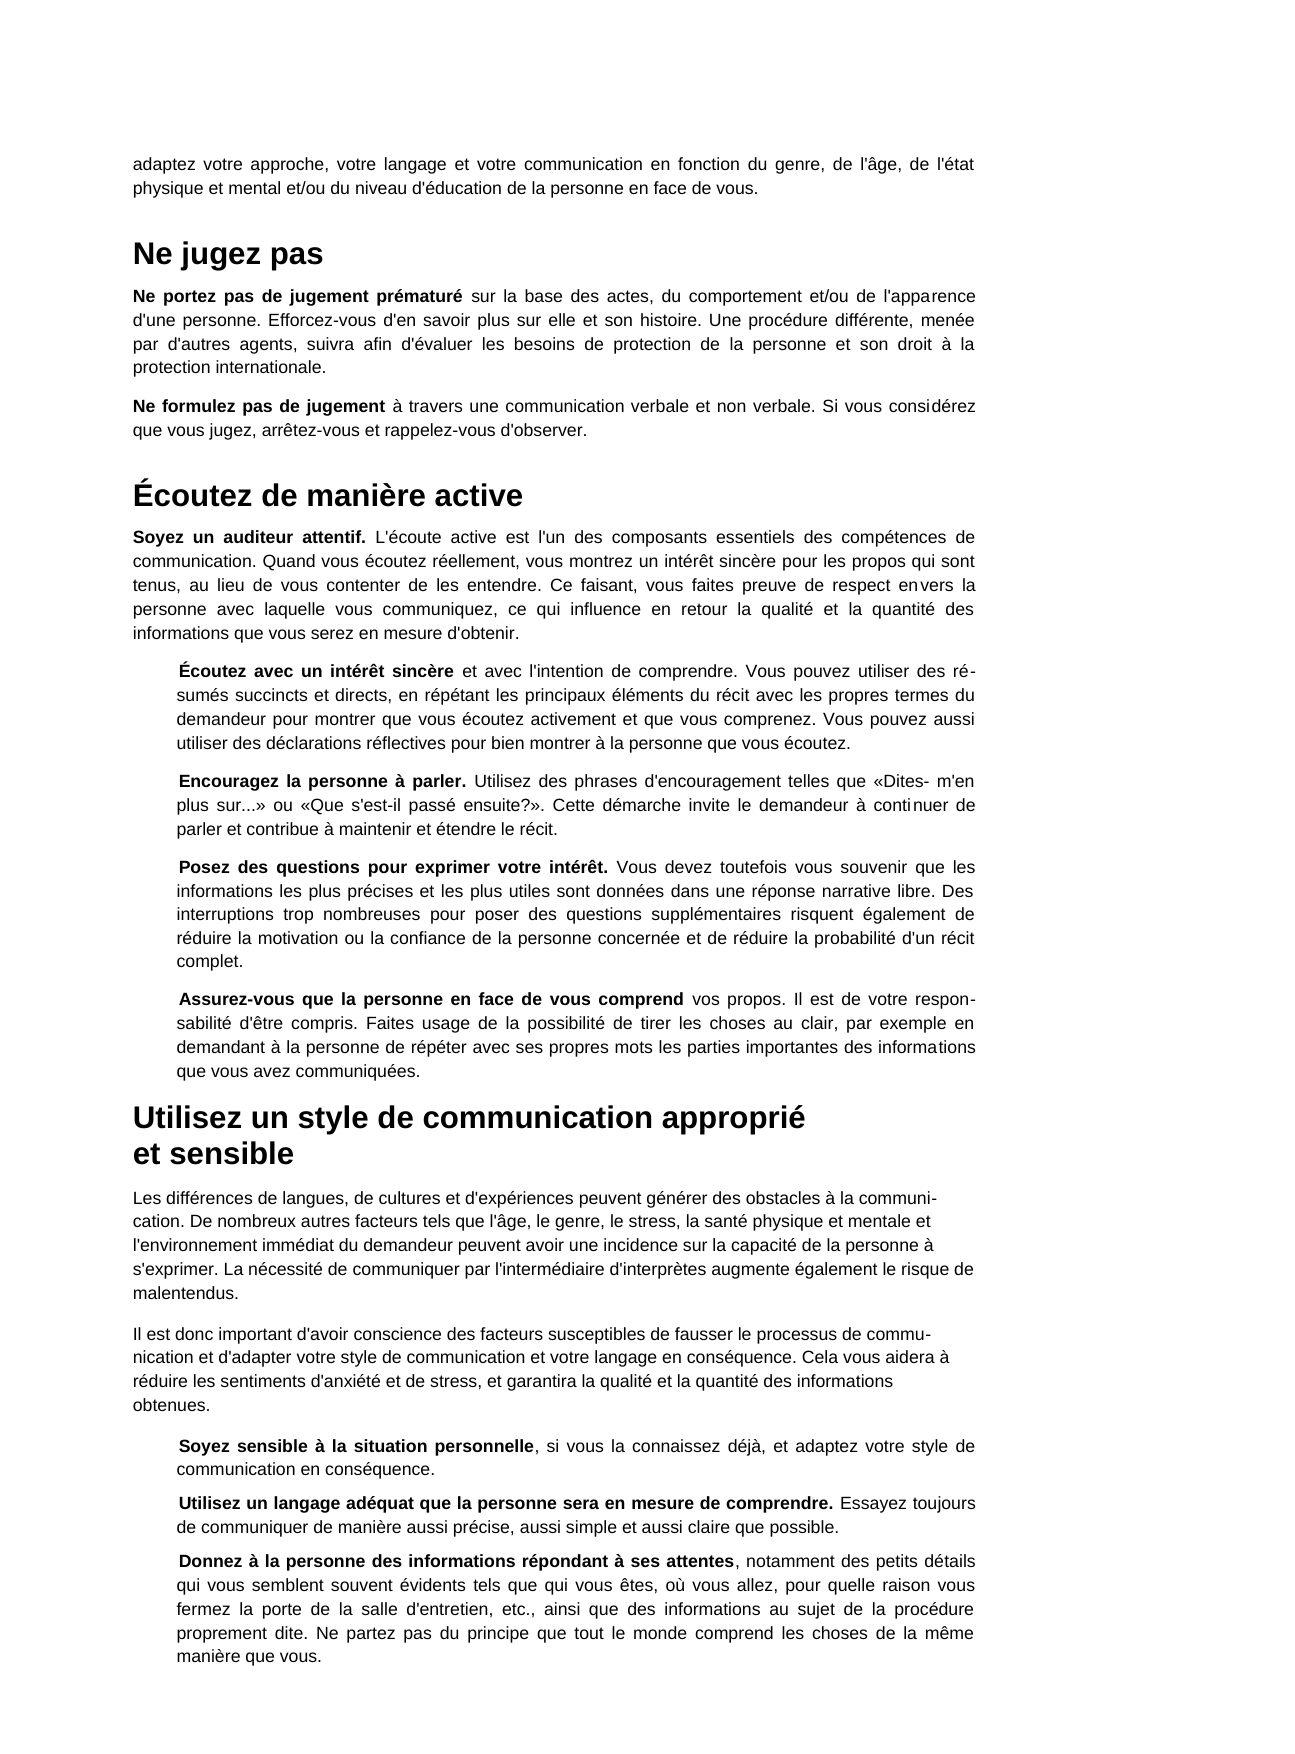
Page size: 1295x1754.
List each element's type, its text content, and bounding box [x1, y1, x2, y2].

text et sensible [133, 1135, 976, 1171]
text Assurez-vous que la personne en face de vous comprend vos propos. Il est de votre responsabilité d'être compris. Faites usage de la possibilité de tirer les choses au clair, par exemple en demandant à la personne de répéter avec ses propres mots les parties importantes des informations que vous avez communiquées. [176, 989, 976, 1081]
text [133, 154, 976, 198]
text Écoutez avec un intérêt sincère et avec l'intention de comprendre. Vous pouvez utiliser des résumés succincts et directs, en répétant les principaux éléments du récit avec les propres termes du demandeur pour montrer que vous écoutez activement et que vous comprenez. Vous pouvez aussi utiliser des déclarations réflectives pour bien montrer à la personne que vous écoutez. [176, 661, 976, 753]
text Utilisez un langage adéquat que la personne sera en mesure de comprendre. Essayez toujours de communiquer de manière aussi précise, aussi simple et aussi claire que possible. [176, 1493, 976, 1537]
text Ne portez pas de jugement prématuré sur la base des actes, du comportement et/ou de l'apparence d'une personne. Efforcez-vous d'en savoir plus sur elle et son histoire. Une procédure différente, menée par d'autres agents, suivra afin d'évaluer les besoins de protection de la personne et son droit à la protection internationale. [133, 286, 976, 377]
text Il est donc important d'avoir conscience des facteurs susceptibles de fausser le processus de communication et d'adapter votre style de communication et votre langage en conséquence. Cela vous aidera à réduire les sentiments d'anxiété et de stress, et garantira la qualité et la quantité des informations obtenues. [133, 1323, 976, 1415]
text Encouragez la personne à parler. Utilisez des phrases d'encouragement telles que «Dites- m'en plus sur...» ou «Que s'est-il passé ensuite?». Cette démarche invite le demandeur à continuer de parler et contribue à maintenir et étendre le récit. [176, 771, 976, 839]
text Les différences de langues, de cultures et d'expériences peuvent générer des obstacles à la communication. De nombreux autres facteurs tels que l'âge, le genre, le stress, la santé physique et mentale et l'environnement immédiat du demandeur peuvent avoir une incidence sur la capacité de la personne à s'exprimer. La nécessité de communiquer par l'intermédiaire d'interprètes augmente également le risque de malentendus. [133, 1187, 976, 1303]
text Soyez un auditeur attentif. L'écoute active est l'un des composants essentiels des compétences de communication. Quand vous écoutez réellement, vous montrez un intérêt sincère pour les propos qui sont tenus, au lieu de vous contenter de les entendre. Ce faisant, vous faites preuve de respect envers la personne avec laquelle vous communiquez, ce qui influence en retour la qualité et la quantité des informations que vous serez en mesure d'obtenir. [133, 527, 976, 643]
text Écoutez de manière active [133, 477, 976, 512]
text Posez des questions pour exprimer votre intérêt. Vous devez toutefois vous souvenir que les informations les plus précises et les plus utiles sont données dans une réponse narrative libre. Des interruptions trop nombreuses pour poser des questions supplémentaires risquent également de réduire la motivation ou la confiance de la personne concernée et de réduire la probabilité d'un récit complet. [176, 857, 976, 971]
text Ne formulez pas de jugement à travers une communication verbale et non verbale. Si vous considérez que vous jugez, arrêtez-vous et rappelez-vous d'observer. [133, 396, 976, 440]
text Ne jugez pas [133, 235, 976, 271]
text Donnez à la personne des informations répondant à ses attentes, notamment des petits détails qui vous semblent souvent évidents tels que qui vous êtes, où vous allez, pour quelle raison vous fermez la porte de la salle d'entretien, etc., ainsi que des informations au sujet de la procédure proprement dite. Ne partez pas du principe que tout le monde comprend les choses de la même manière que vous. [176, 1551, 976, 1667]
text Soyez sensible à la situation personnelle, si vous la connaissez déjà, et adaptez votre style de communication en conséquence. [176, 1435, 976, 1479]
text Utilisez un style de communication approprié [133, 1099, 976, 1135]
